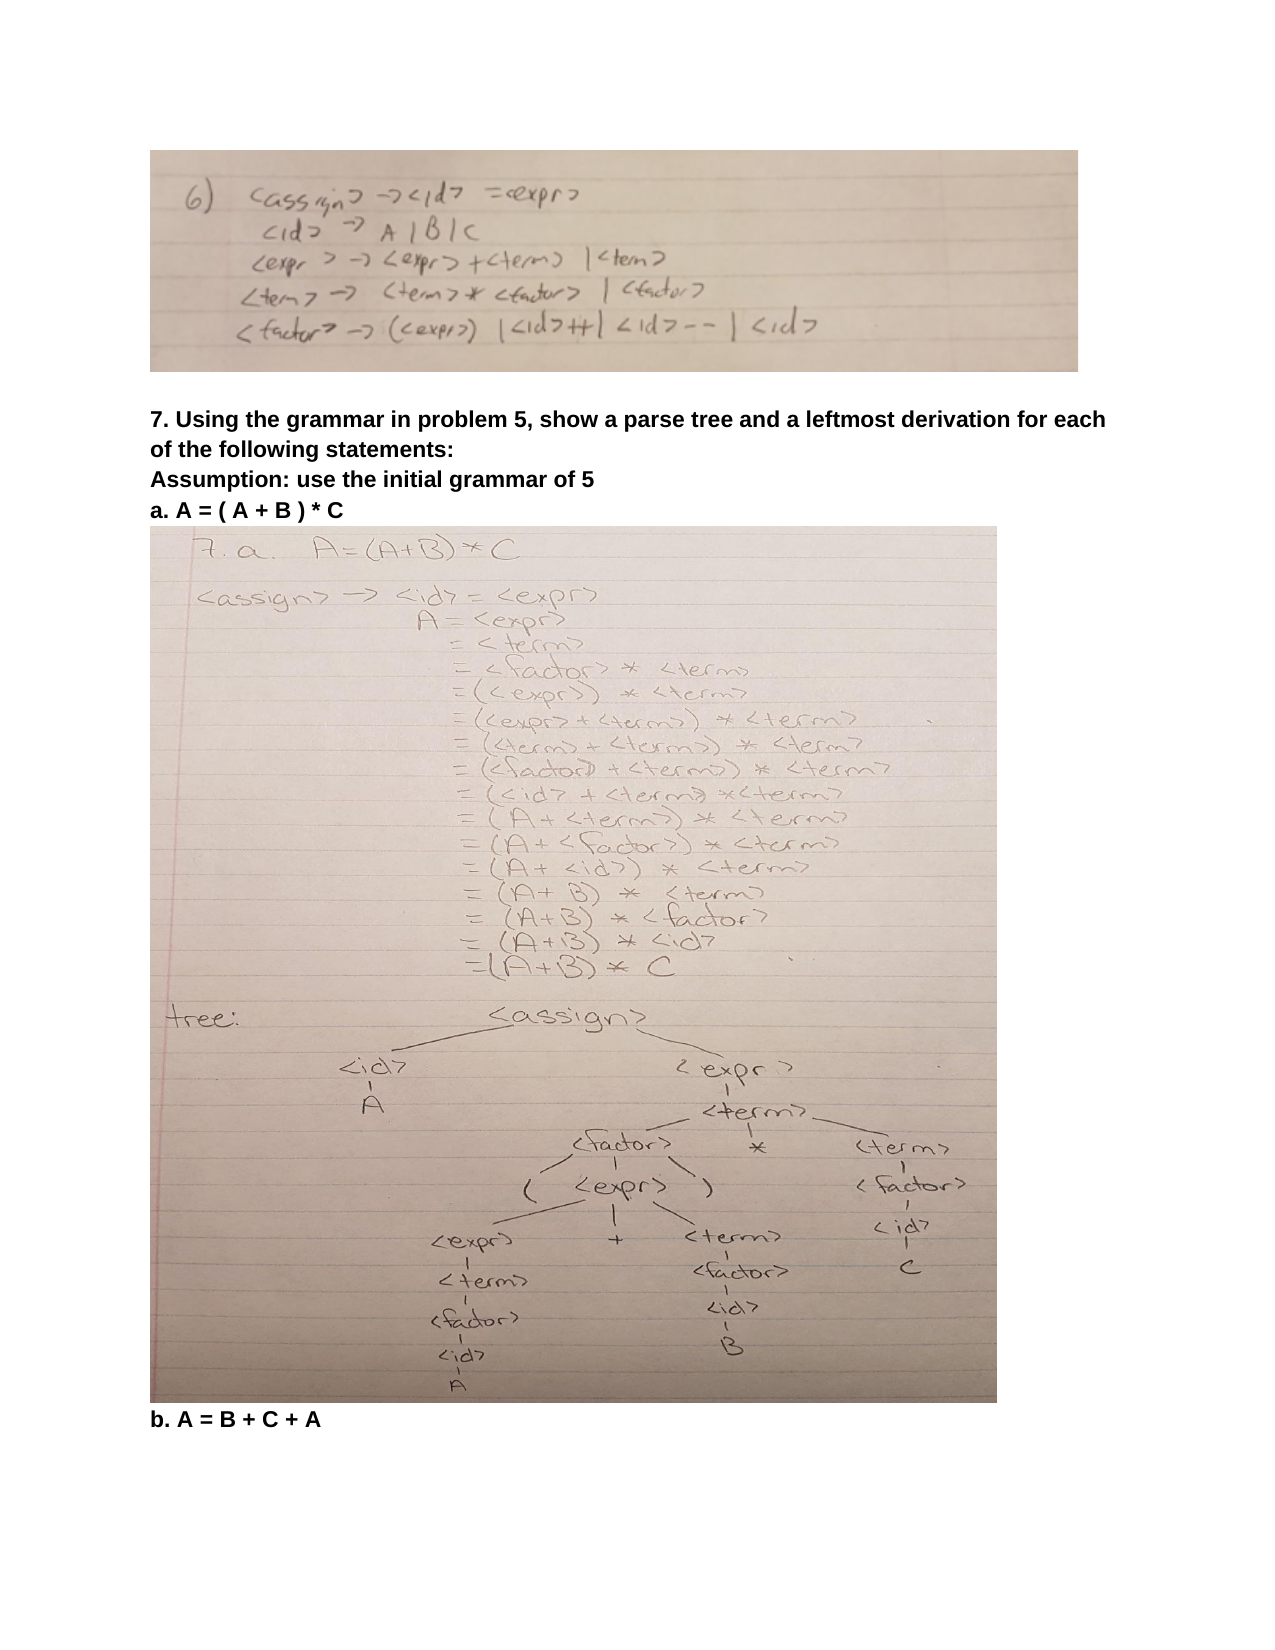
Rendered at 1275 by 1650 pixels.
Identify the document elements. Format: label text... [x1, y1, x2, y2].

picture [150, 526, 997, 1403]
text b. A = B + C + A [150, 1406, 1125, 1433]
text Assumption: use the initial grammar of 5 [150, 466, 1125, 493]
text a. A = ( A + B ) * C [150, 497, 1125, 523]
text 7. Using the grammar in problem 5, show a parse tree and a leftmost derivation for each of the following statements: [150, 406, 1125, 462]
picture [150, 150, 1079, 372]
